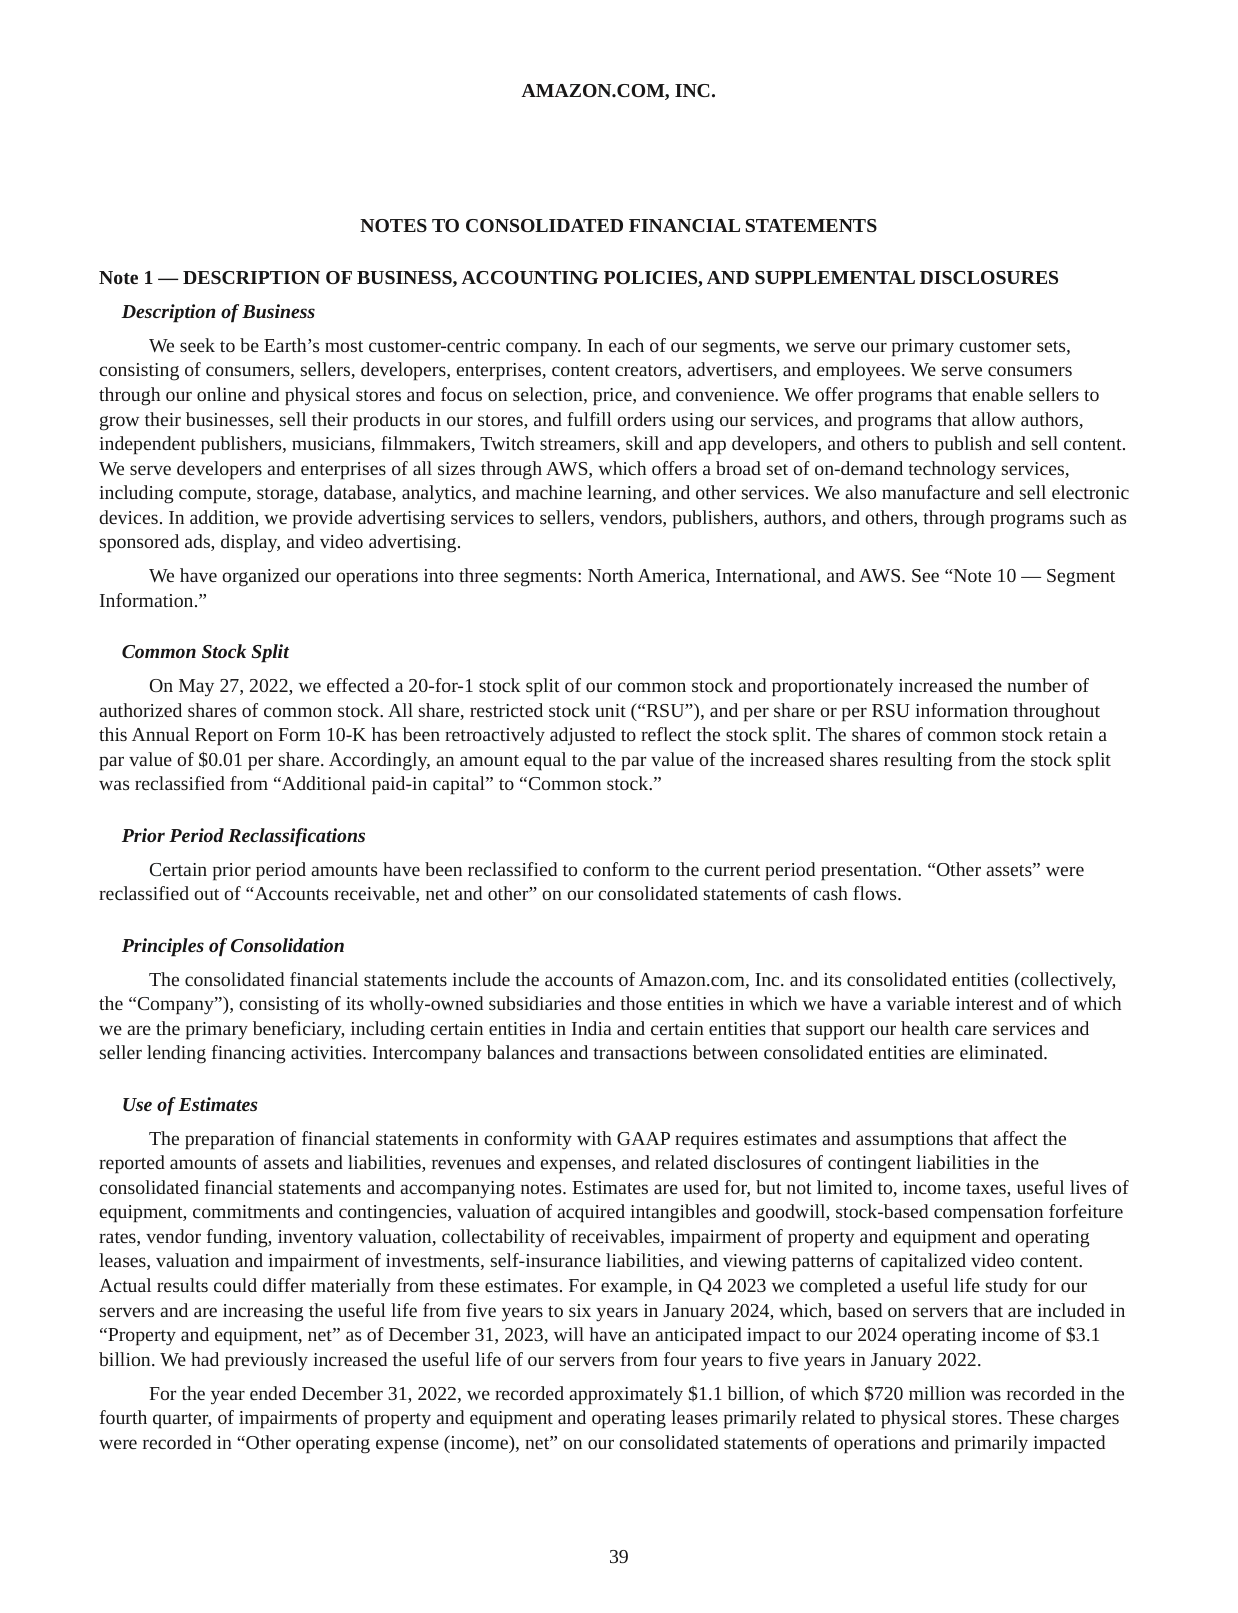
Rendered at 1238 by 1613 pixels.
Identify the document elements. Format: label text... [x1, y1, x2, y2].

text Certain prior period amounts have been reclassified to conform to the current period presentation. “Other assets” were reclassified out of “Accounts receivable, net and other” on our consolidated statements of cash flows. [99, 858, 1134, 905]
text The preparation of financial statements in conformity with GAAP requires estimates and assumptions that affect the reported amounts of assets and liabilities, revenues and expenses, and related disclosures of contingent liabilities in the consolidated financial statements and accompanying notes. Estimates are used for, but not limited to, income taxes, useful lives of equipment, commitments and contingencies, valuation of acquired intangibles and goodwill, stock-based compensation forfeiture rates, vendor funding, inventory valuation, collectability of receivables, impairment of property and equipment and operating leases, valuation and impairment of investments, self-insurance liabilities, and viewing patterns of capitalized video content. Actual results could differ materially from these estimates. For example, in Q4 2023 we completed a useful life study for our servers and are increasing the useful life from five years to six years in January 2024, which, based on servers that are included in “Property and equipment, net” as of December 31, 2023, will have an anticipated impact to our 2024 operating income of $3.1 billion. We had previously increased the useful life of our servers from four years to five years in January 2022. [99, 1127, 1134, 1371]
text We have organized our operations into three segments: North America, International, and AWS. See “Note 10 — Segment Information.” [99, 564, 1134, 611]
subtitle Use of Estimates [122, 1093, 1136, 1116]
subtitle Principles of Consolidation [122, 934, 1136, 957]
subtitle Common Stock Split [122, 640, 1136, 663]
subtitle Description of Business [122, 300, 1136, 323]
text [99, 1381, 1134, 1453]
text NOTES TO CONSOLIDATED FINANCIAL STATEMENTS [101, 214, 1136, 237]
text The consolidated financial statements include the accounts of Amazon.com, Inc. and its consolidated entities (collectively, the “Company”), consisting of its wholly-owned subsidiaries and those entities in which we have a variable interest and of which we are the primary beneficiary, including certain entities in India and certain entities that support our health care services and seller lending financing activities. Intercompany balances and transactions between consolidated entities are eliminated. [99, 967, 1134, 1064]
text On May 27, 2022, we effected a 20-for-1 stock split of our common stock and proportionately increased the number of authorized shares of common stock. All share, restricted stock unit (“RSU”), and per share or per RSU information throughout this Annual Report on Form 10-K has been retroactively adjusted to reflect the stock split. The shares of common stock retain a par value of $0.01 per share. Accordingly, an amount equal to the par value of the increased shares resulting from the stock split was reclassified from “Additional paid-in capital” to “Common stock.” [99, 674, 1134, 795]
subtitle Prior Period Reclassifications [122, 824, 1136, 847]
text We seek to be Earth’s most customer-centric company. In each of our segments, we serve our primary customer sets, consisting of consumers, sellers, developers, enterprises, content creators, advertisers, and employees. We serve consumers through our online and physical stores and focus on selection, price, and convenience. We offer programs that enable sellers to grow their businesses, sell their products in our stores, and fulfill orders using our services, and programs that allow authors, independent publishers, musicians, filmmakers, Twitch streamers, skill and app developers, and others to publish and sell content. We serve developers and enterprises of all sizes through AWS, which offers a broad set of on-demand technology services, including compute, storage, database, analytics, and machine learning, and other services. We also manufacture and sell electronic devices. In addition, we provide advertising services to sellers, vendors, publishers, authors, and others, through programs such as sponsored ads, display, and video advertising. [99, 334, 1134, 553]
subtitle Note 1 — DESCRIPTION OF BUSINESS, ACCOUNTING POLICIES, AND SUPPLEMENTAL DISCLOSURES [99, 266, 1136, 289]
